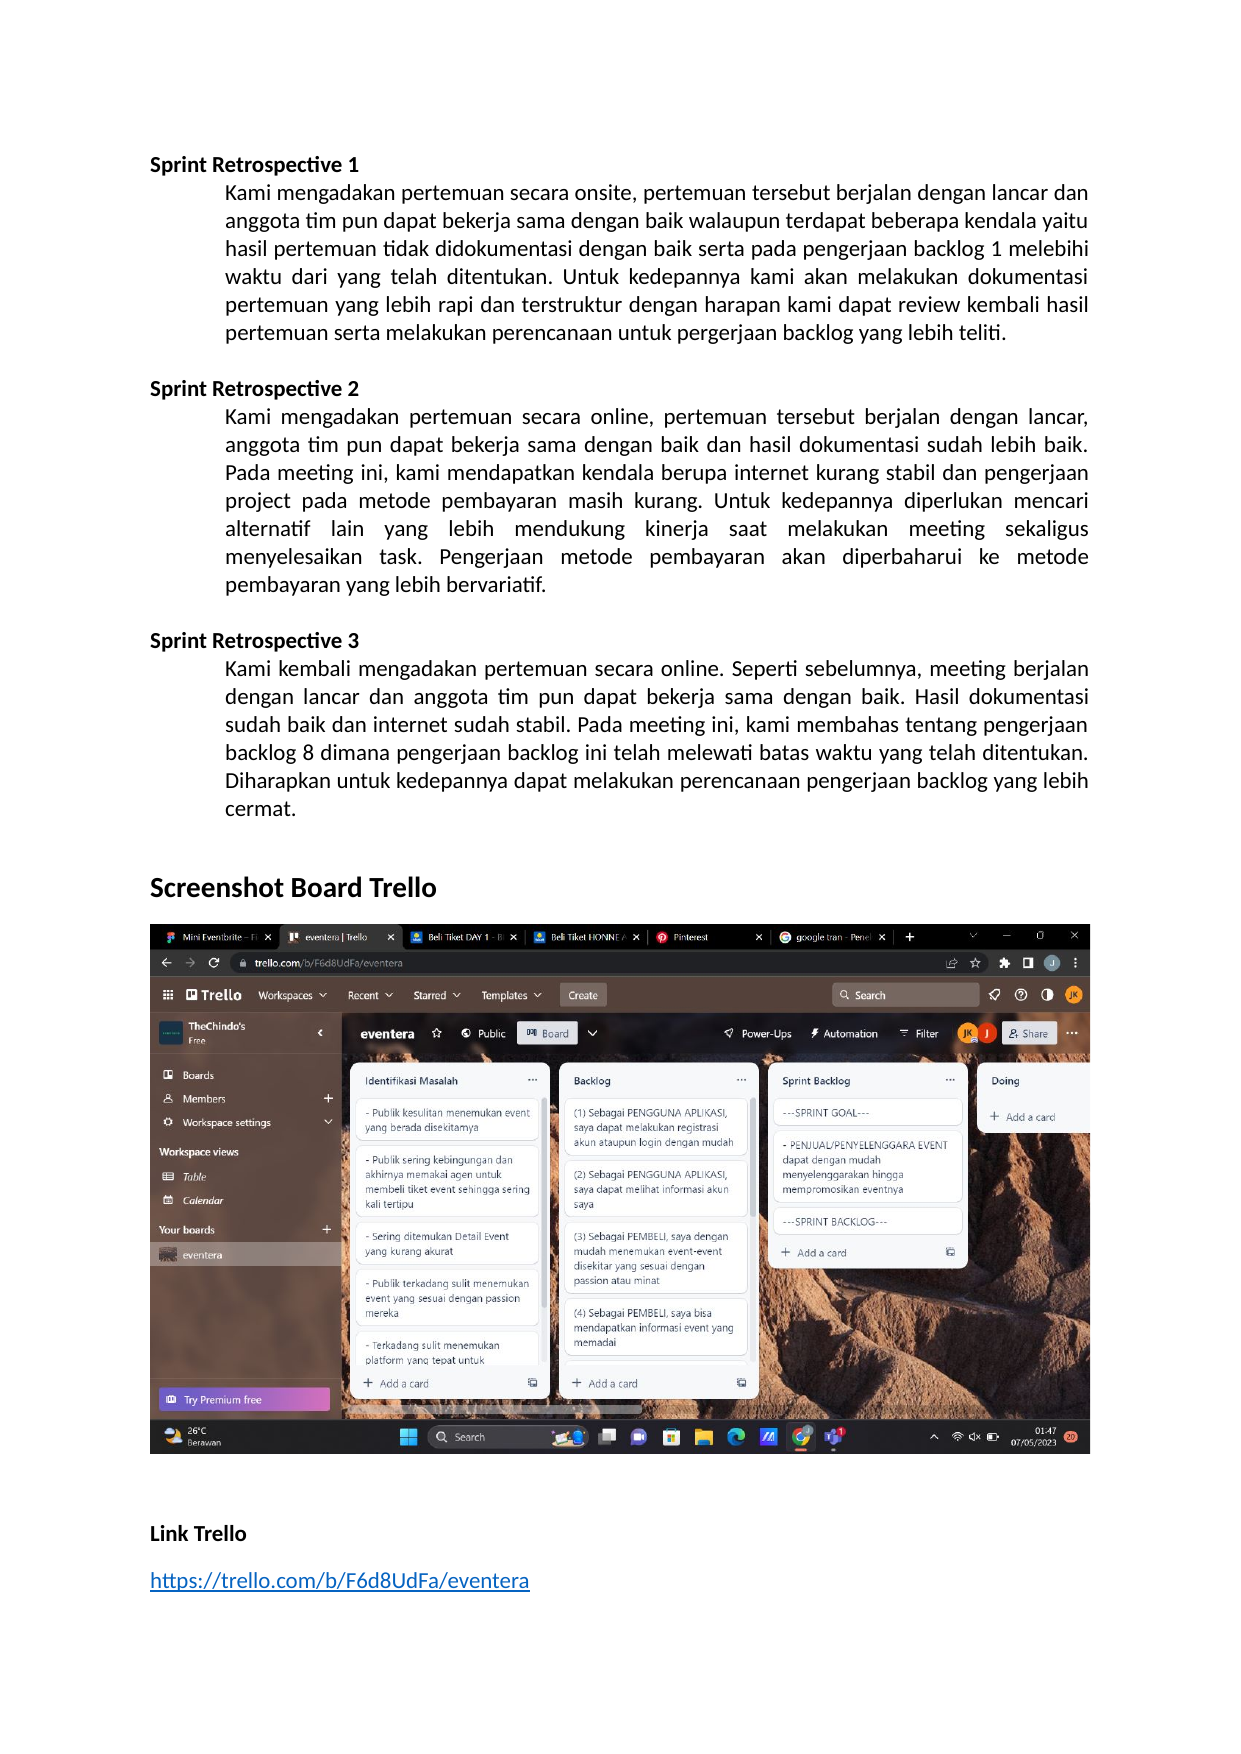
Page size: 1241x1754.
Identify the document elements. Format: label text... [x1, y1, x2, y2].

text Kami mengadakan pertemuan secara online, pertemuan tersebut berjalan dengan lancar, anggota tim pun dapat bekerja sama dengan baik dan hasil dokumentasi sudah lebih baik. Pada meeting ini, kami mendapatkan kendala berupa internet kurang stabil dan pengerjaan project pada metode pembayaran masih kurang. Untuk kedepannya diperlukan mencari alternatif lain yang lebih mendukung kinerja saat melakukan meeting sekaligus menyelesaikan task. Pengerjaan metode pembayaran akan diperbaharui ke metode pembayaran yang lebih bervariatif. [225, 402, 1090, 598]
text Sprint Retrospective 1 [150, 150, 1090, 178]
text Kami mengadakan pertemuan secara onsite, pertemuan tersebut berjalan dengan lancar dan anggota tim pun dapat bekerja sama dengan baik walaupun terdapat beberapa kendala yaitu hasil pertemuan tidak didokumentasi dengan baik serta pada pengerjaan backlog 1 melebihi waktu dari yang telah ditentukan. Untuk kedepannya kami akan melakukan dokumentasi pertemuan yang lebih rapi dan terstruktur dengan harapan kami dapat review kembali hasil pertemuan serta melakukan perencanaan untuk pergerjaan backlog yang lebih teliti. [225, 178, 1090, 346]
text Sprint Retrospective 3 [150, 626, 1090, 654]
text https://trello.com/b/F6d8UdFa/eventera [150, 1566, 1090, 1594]
text Link Trello [150, 1519, 1090, 1547]
text Sprint Retrospective 2 [150, 374, 1090, 402]
text Kami kembali mengadakan pertemuan secara online. Seperti sebelumnya, meeting berjalan dengan lancar dan anggota tim pun dapat bekerja sama dengan baik. Hasil dokumentasi sudah baik dan internet sudah stabil. Pada meeting ini, kami membahas tentang pengerjaan backlog 8 dimana pengerjaan backlog ini telah melewati batas waktu yang telah ditentukan. Diharapkan untuk kedepannya dapat melakukan perencanaan pengerjaan backlog yang lebih cermat. [225, 654, 1090, 822]
text Screenshot Board Trello [150, 869, 1090, 905]
picture [150, 924, 1091, 1454]
